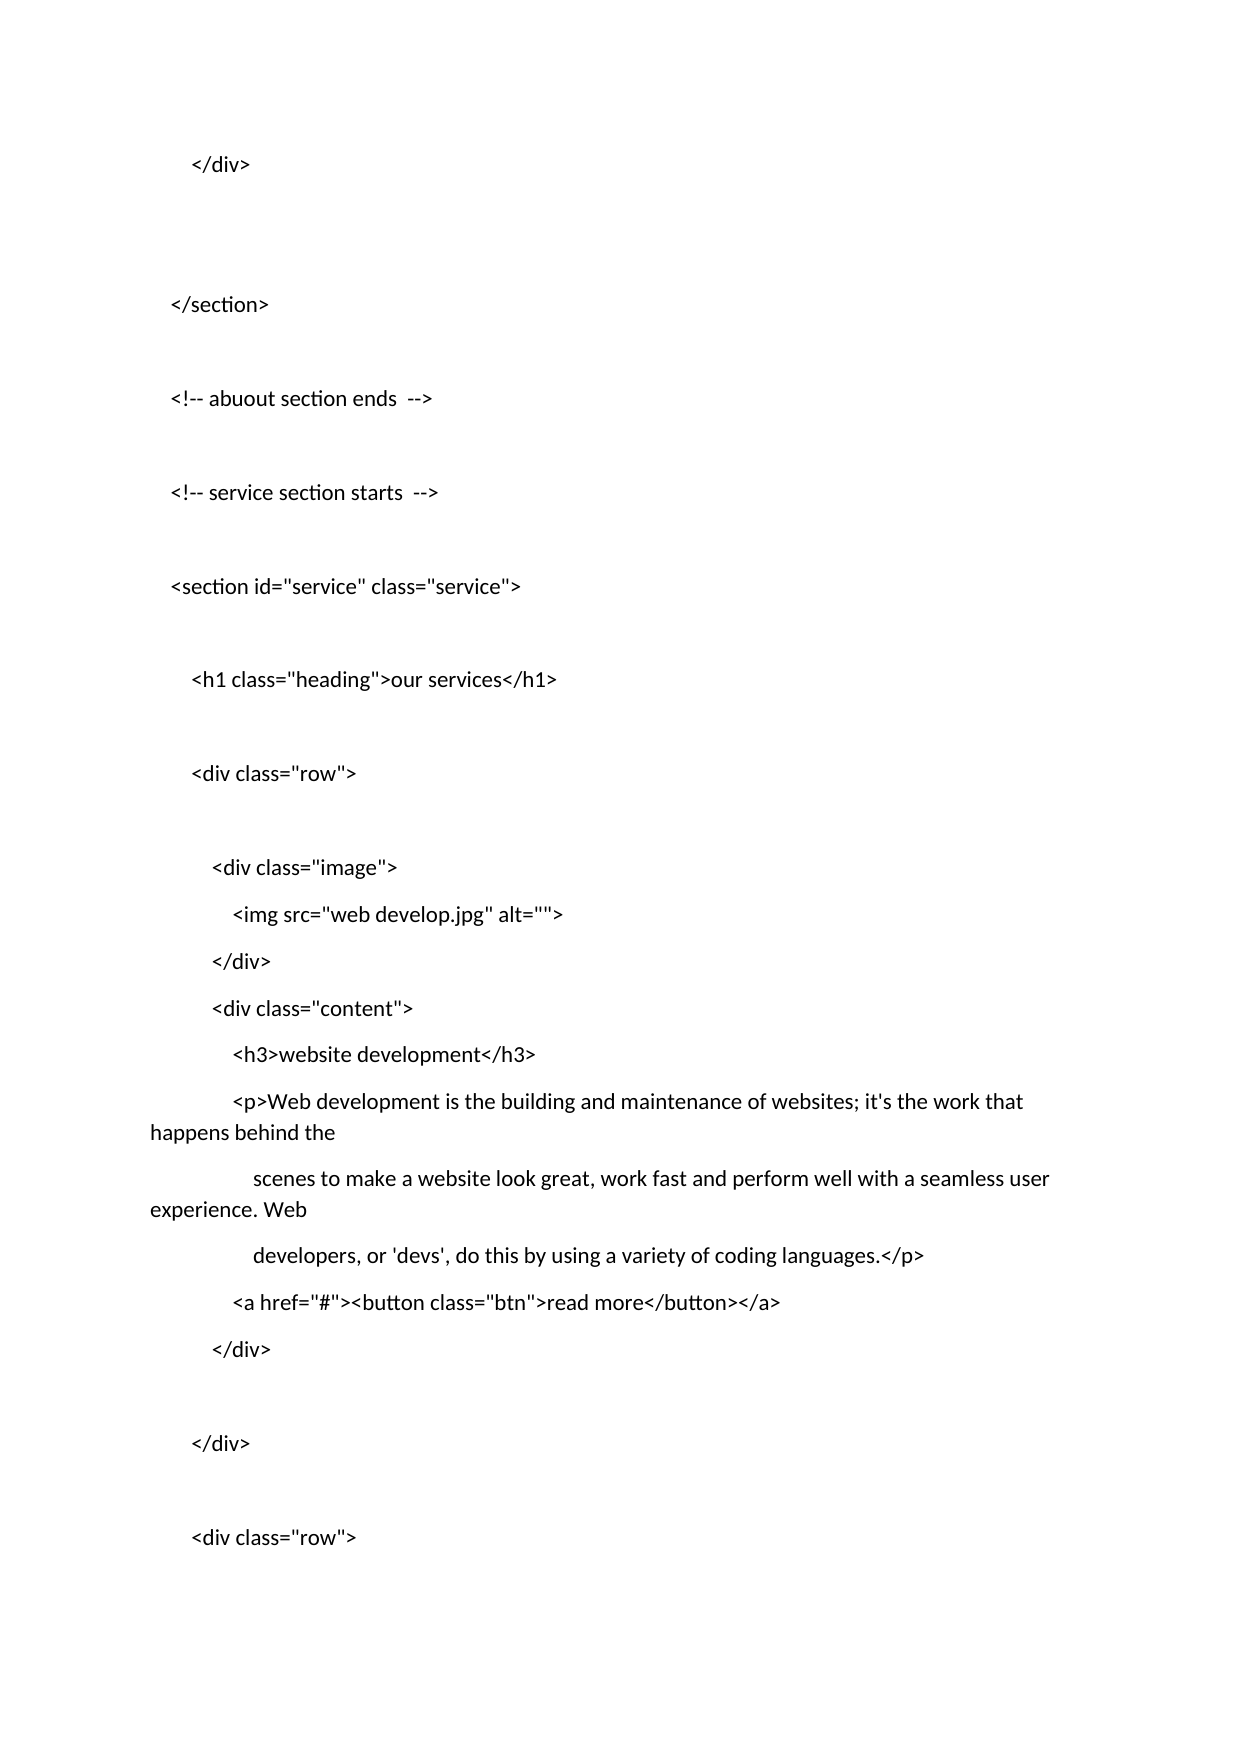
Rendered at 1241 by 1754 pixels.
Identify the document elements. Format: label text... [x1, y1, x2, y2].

text </div> [150, 150, 1090, 178]
text </div> [150, 947, 1090, 975]
text scenes to make a website look great, work fast and perform well with a seamless user experience. Web [150, 1164, 1090, 1223]
text <!-- abuout section ends --> [150, 384, 1090, 412]
text </div> [150, 1335, 1090, 1363]
text <img src="web develop.jpg" alt=""> [150, 900, 1090, 928]
text </div> [150, 1429, 1090, 1457]
text <h1 class="heading">our services</h1> [150, 666, 1090, 694]
text developers, or 'devs', do this by using a variety of coding languages.</p> [150, 1242, 1090, 1270]
text <h3>website development</h3> [150, 1041, 1090, 1069]
text <div class="row"> [150, 759, 1090, 787]
text <div class="image"> [150, 853, 1090, 881]
text <p>Web development is the building and maintenance of websites; it's the work that happens behind the [150, 1087, 1090, 1146]
text <a href="#"><button class="btn">read more</button></a> [150, 1288, 1090, 1317]
text </section> [150, 291, 1090, 319]
text <div class="content"> [150, 994, 1090, 1022]
text <section id="service" class="service"> [150, 572, 1090, 600]
text <!-- service section starts --> [150, 478, 1090, 506]
text <div class="row"> [150, 1523, 1090, 1551]
